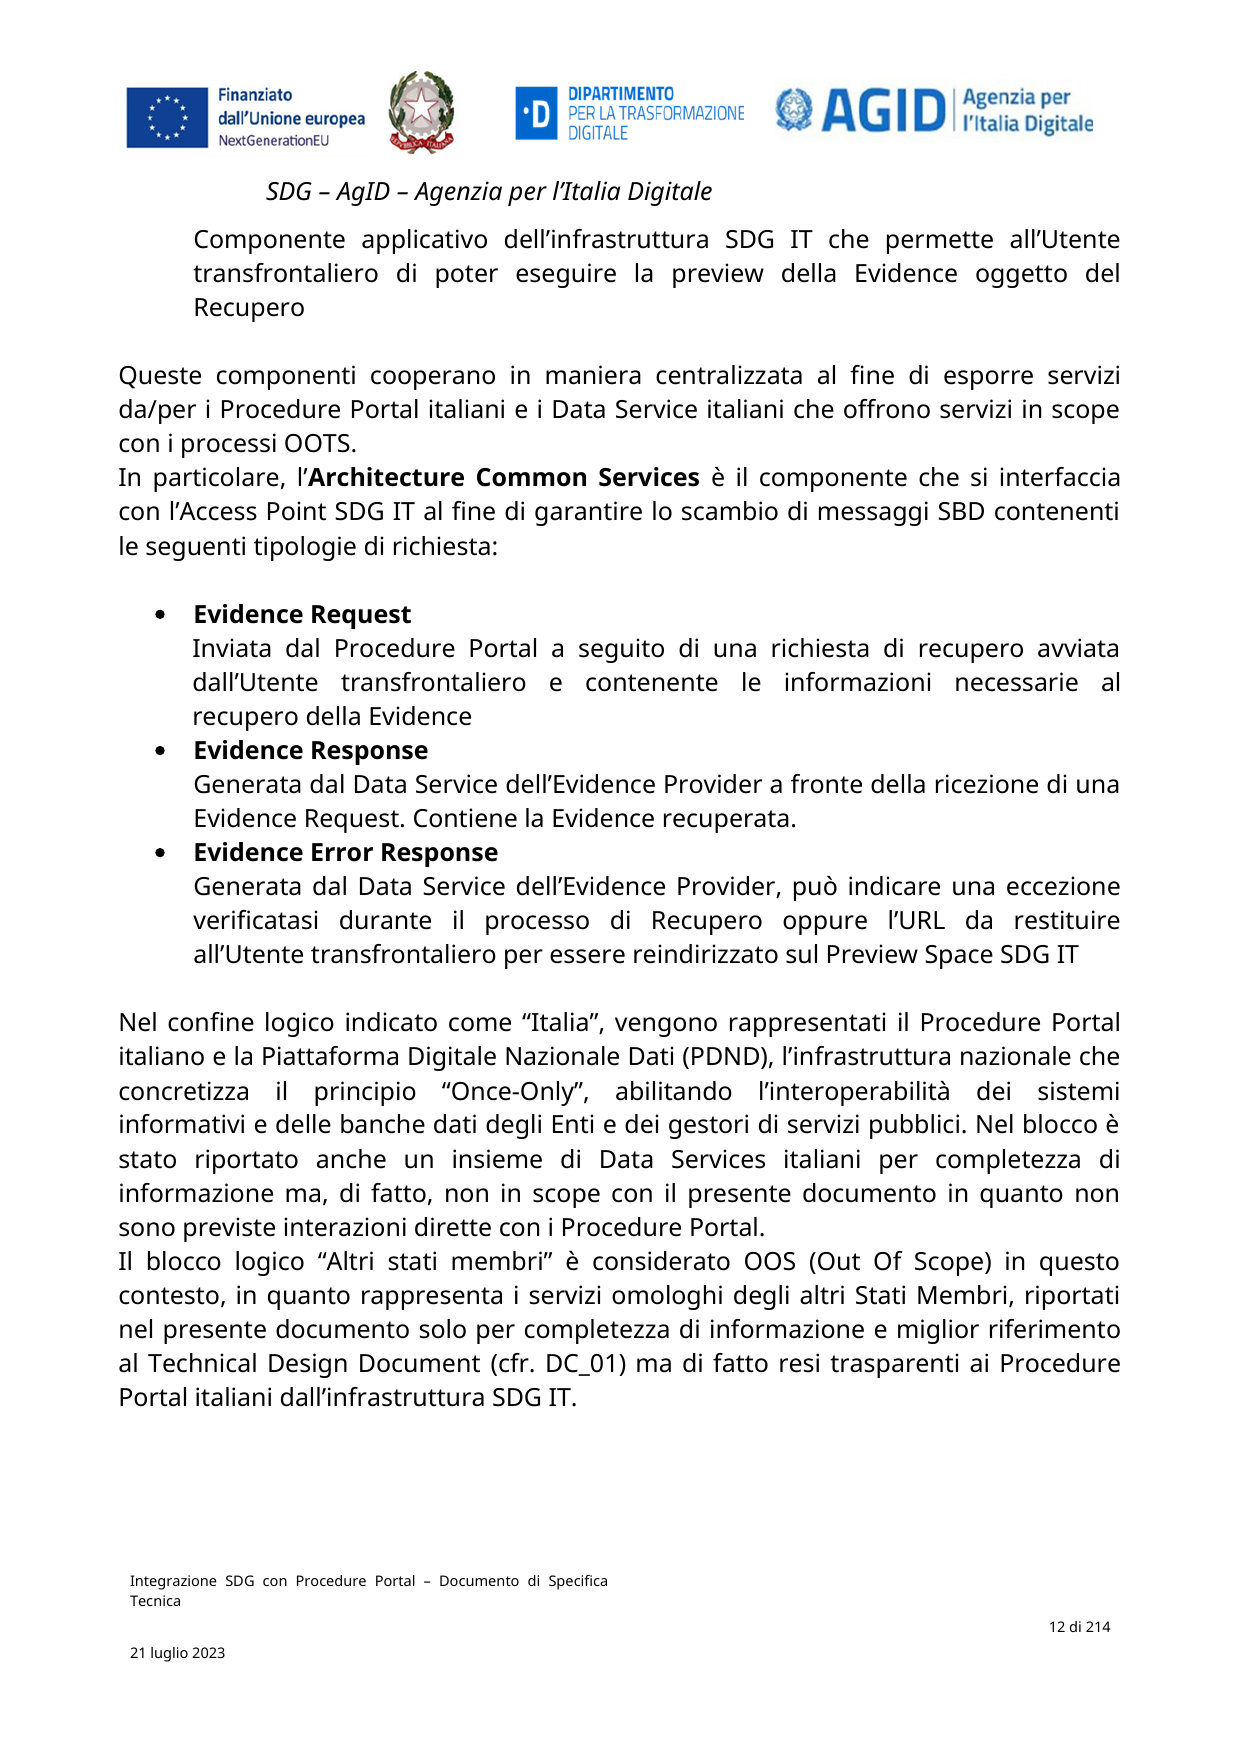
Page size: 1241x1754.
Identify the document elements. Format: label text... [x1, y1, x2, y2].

text Inviata dal Procedure Portal a seguito di una richiesta di recupero avviata dall’Utente transfrontaliero e contenente le informazioni necessarie al recupero della Evidence [192, 630, 1122, 732]
list Generata dal Data Service dell’Evidence Provider a fronte della ricezione di una Evidence Request. Contiene la Evidence recuperata. [193, 767, 1122, 835]
list Generata dal Data Service dell’Evidence Provider, può indicare una eccezione verificatasi durante il processo di Recupero oppure l’URL da restituire all’Utente transfrontaliero per essere reindirizzato sul Preview Space SDG IT [193, 869, 1122, 971]
picture [118, 71, 1094, 157]
list Evidence Response [156, 732, 1122, 767]
text Nel confine logico indicato come “Italia”, vengono rappresentati il Procedure Portal italiano e la Piattaforma Digitale Nazionale Dati (PDND), l’infrastruttura nazionale che concretizza il principio “Once-Only”, abilitando l’interoperabilità dei sistemi informativi e delle banche dati degli Enti e dei gestori di servizi pubblici. Nel blocco è stato riportato anche un insieme di Data Services italiani per completezza di informazione ma, di fatto, non in scope con il presente documento in quanto non sono previste interazioni dirette con i Procedure Portal. [118, 1005, 1122, 1243]
list Evidence Request [156, 596, 1122, 630]
text Il blocco logico “Altri stati membri” è considerato OOS (Out Of Scope) in questo contesto, in quanto rappresenta i servizi omologhi degli altri Stati Membri, riportati nel presente documento solo per completezza di informazione e miglior riferimento al Technical Design Document (cfr. DC_01) ma di fatto resi trasparenti ai Procedure Portal italiani dall’infrastruttura SDG IT. [118, 1243, 1122, 1414]
text In particolare, l’Architecture Common Services è il componente che si interfaccia con l’Access Point SDG IT al fine di garantire lo scambio di messaggi SBD contenenti le seguenti tipologie di richiesta: [118, 460, 1122, 562]
list Evidence Error Response [156, 835, 1122, 869]
text Queste componenti cooperano in maniera centralizzata al fine di esporre servizi da/per i Procedure Portal italiani e i Data Service italiani che offrono servizi in scope con i processi OOTS. [118, 358, 1122, 460]
list Componente applicativo dell’infrastruttura SDG IT che permette all’Utente transfrontaliero di poter eseguire la preview della Evidence oggetto del Recupero [193, 222, 1122, 324]
